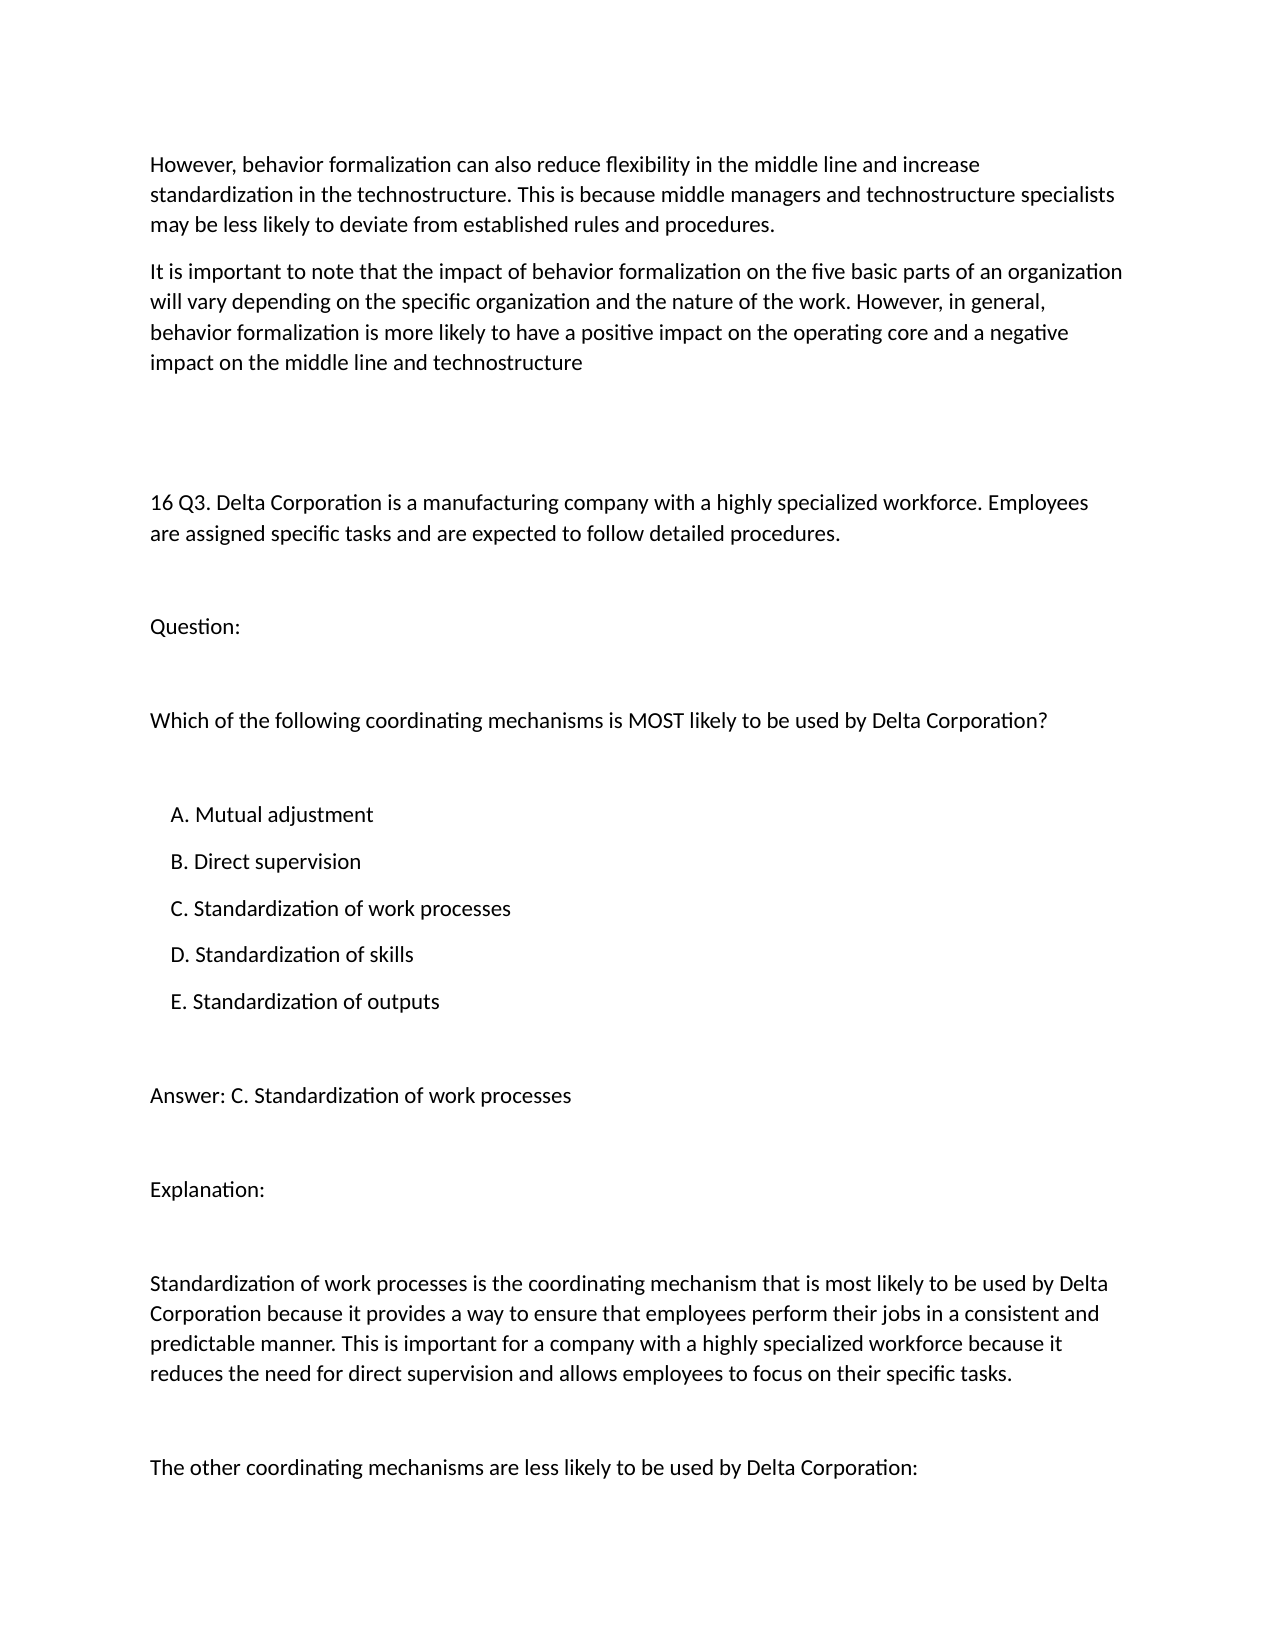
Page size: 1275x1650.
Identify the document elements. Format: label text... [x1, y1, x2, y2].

text However, behavior formalization can also reduce flexibility in the middle line and increase standardization in the technostructure. This is because middle managers and technostructure specialists may be less likely to deviate from established rules and procedures. [150, 150, 1125, 238]
text Which of the following coordinating mechanisms is MOST likely to be used by Delta Corporation? [150, 706, 1125, 734]
text Question: [150, 612, 1125, 641]
text The other coordinating mechanisms are less likely to be used by Delta Corporation: [150, 1453, 1125, 1481]
text A. Mutual adjustment [150, 800, 1125, 828]
text B. Direct supervision [150, 847, 1125, 875]
text E. Standardization of outputs [150, 987, 1125, 1016]
text C. Standardization of work processes [150, 894, 1125, 922]
text D. Standardization of skills [150, 941, 1125, 969]
text Standardization of work processes is the coordinating mechanism that is most likely to be used by Delta Corporation because it provides a way to ensure that employees perform their jobs in a consistent and predictable manner. This is important for a company with a highly specialized workforce because it reduces the need for direct supervision and allows employees to focus on their specific tasks. [150, 1269, 1125, 1387]
text Answer: C. Standardization of work processes [150, 1081, 1125, 1109]
text It is important to note that the impact of behavior formalization on the five basic parts of an organization will vary depending on the specific organization and the nature of the work. However, in general, behavior formalization is more likely to have a positive impact on the operating core and a negative impact on the middle line and technostructure [150, 257, 1125, 376]
text 16 Q3. Delta Corporation is a manufacturing company with a highly specialized workforce. Employees are assigned specific tasks and are expected to follow detailed procedures. [150, 488, 1125, 547]
text Explanation: [150, 1175, 1125, 1203]
